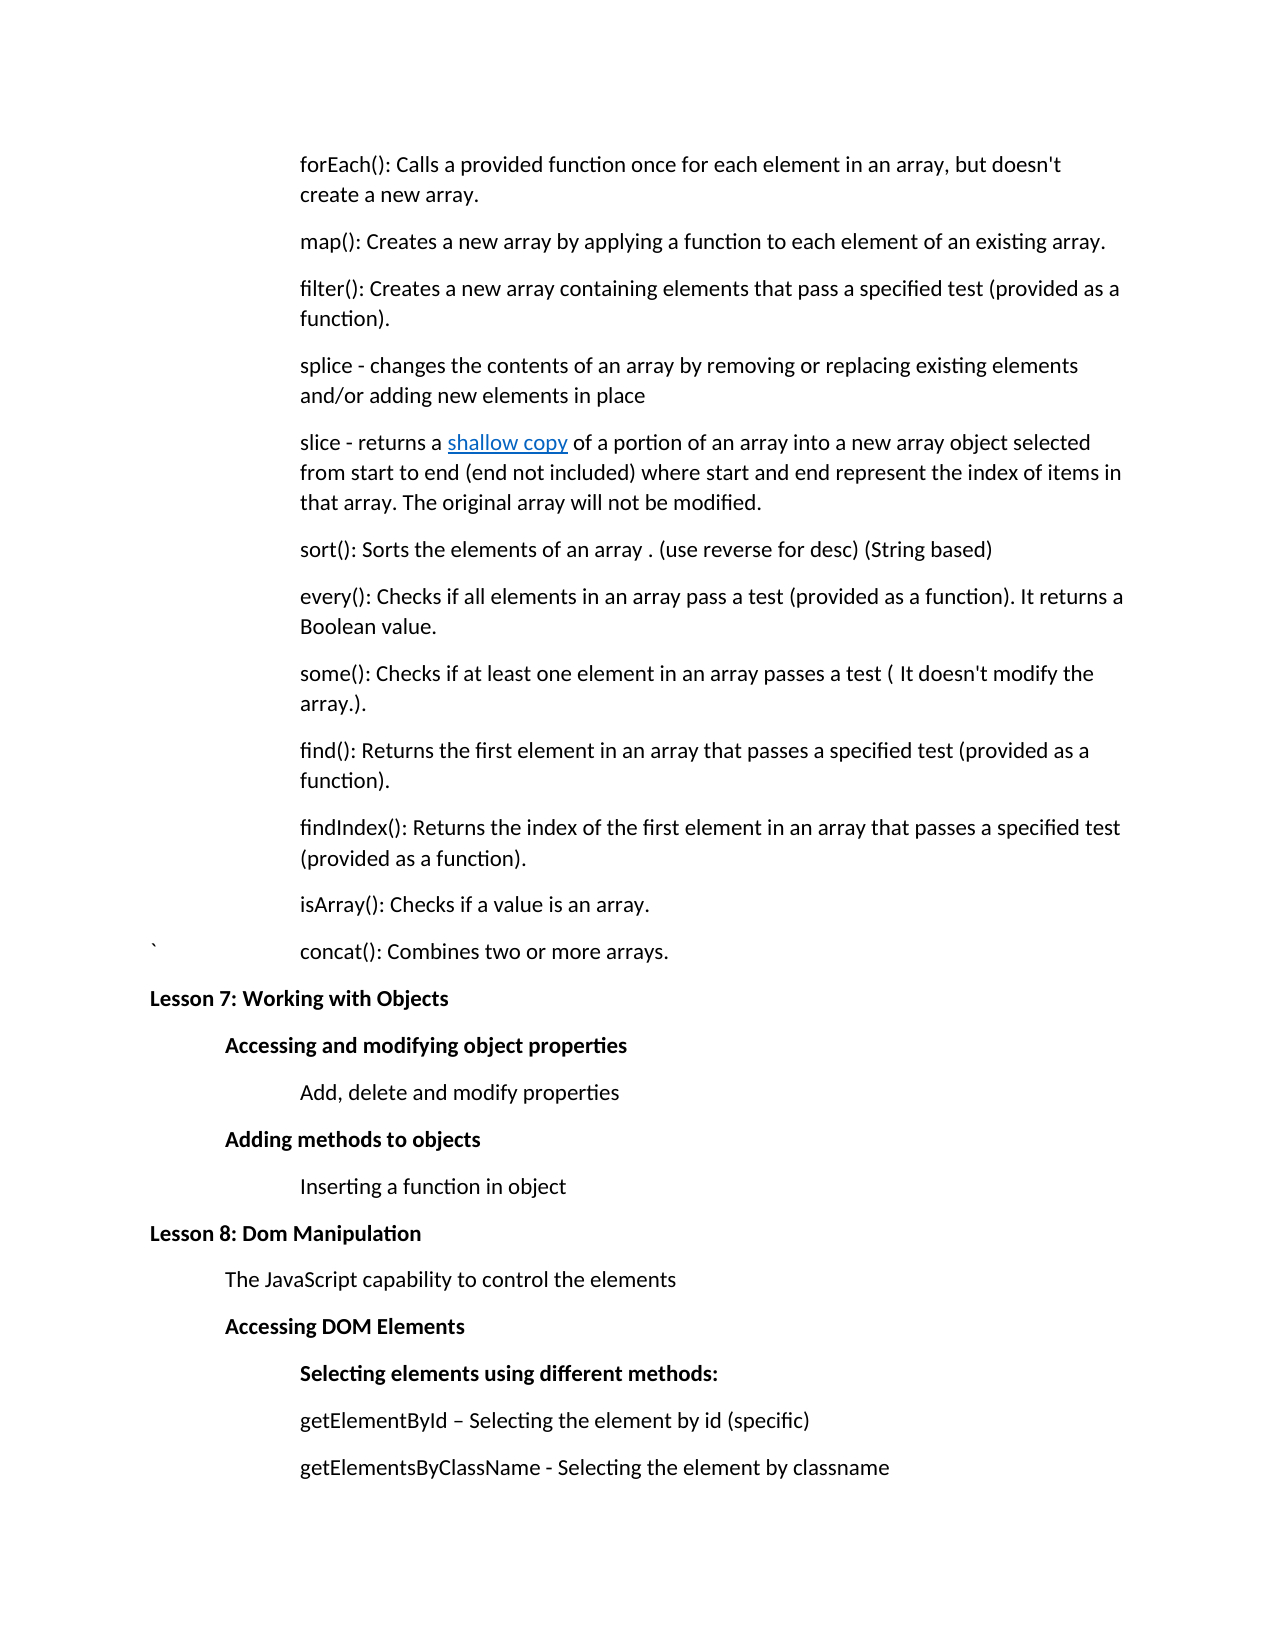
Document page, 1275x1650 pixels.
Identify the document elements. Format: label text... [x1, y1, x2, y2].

text sort(): Sorts the elements of an array . (use reverse for desc) (String based) [300, 535, 1125, 563]
text Lesson 8: Dom Manipulation [150, 1219, 1125, 1247]
text find(): Returns the first element in an array that passes a specified test (provided as a function). [300, 736, 1125, 795]
text Accessing and modifying object properties [150, 1031, 1125, 1059]
text every(): Checks if all elements in an array pass a test (provided as a function). It returns a Boolean value. [300, 582, 1125, 641]
text The JavaScript capability to control the elements [150, 1266, 1125, 1294]
text slice - returns a shallow copy of a portion of an array into a new array object selected from start to end (end not included) where start and end represent the index of items in that array. The original array will not be modified. [300, 428, 1125, 517]
text isArray(): Checks if a value is an array. [225, 891, 1125, 919]
text findIndex(): Returns the index of the first element in an array that passes a specified test (provided as a function). [300, 813, 1125, 872]
text some(): Checks if at least one element in an array passes a test ( It doesn't modify the array.). [300, 659, 1125, 718]
text Add, delete and modify properties [150, 1078, 1125, 1106]
text ` concat(): Combines two or more arrays. [150, 937, 1125, 966]
text filter(): Creates a new array containing elements that pass a specified test (provided as a function). [300, 274, 1125, 332]
text Adding methods to objects [225, 1125, 1125, 1153]
text getElementsByClassName - Selecting the element by classname [300, 1453, 1125, 1481]
text forEach(): Calls a provided function once for each element in an array, but doesn't create a new array. [300, 150, 1125, 208]
text Selecting elements using different methods: [300, 1359, 1125, 1387]
text Lesson 7: Working with Objects [150, 984, 1125, 1012]
text getElementById – Selecting the element by id (specific) [300, 1406, 1125, 1434]
text map(): Creates a new array by applying a function to each element of an existing array. [225, 227, 1125, 255]
text Inserting a function in object [150, 1172, 1125, 1200]
text splice - changes the contents of an array by removing or replacing existing elements and/or adding new elements in place [300, 351, 1125, 409]
text Accessing DOM Elements [150, 1312, 1125, 1341]
